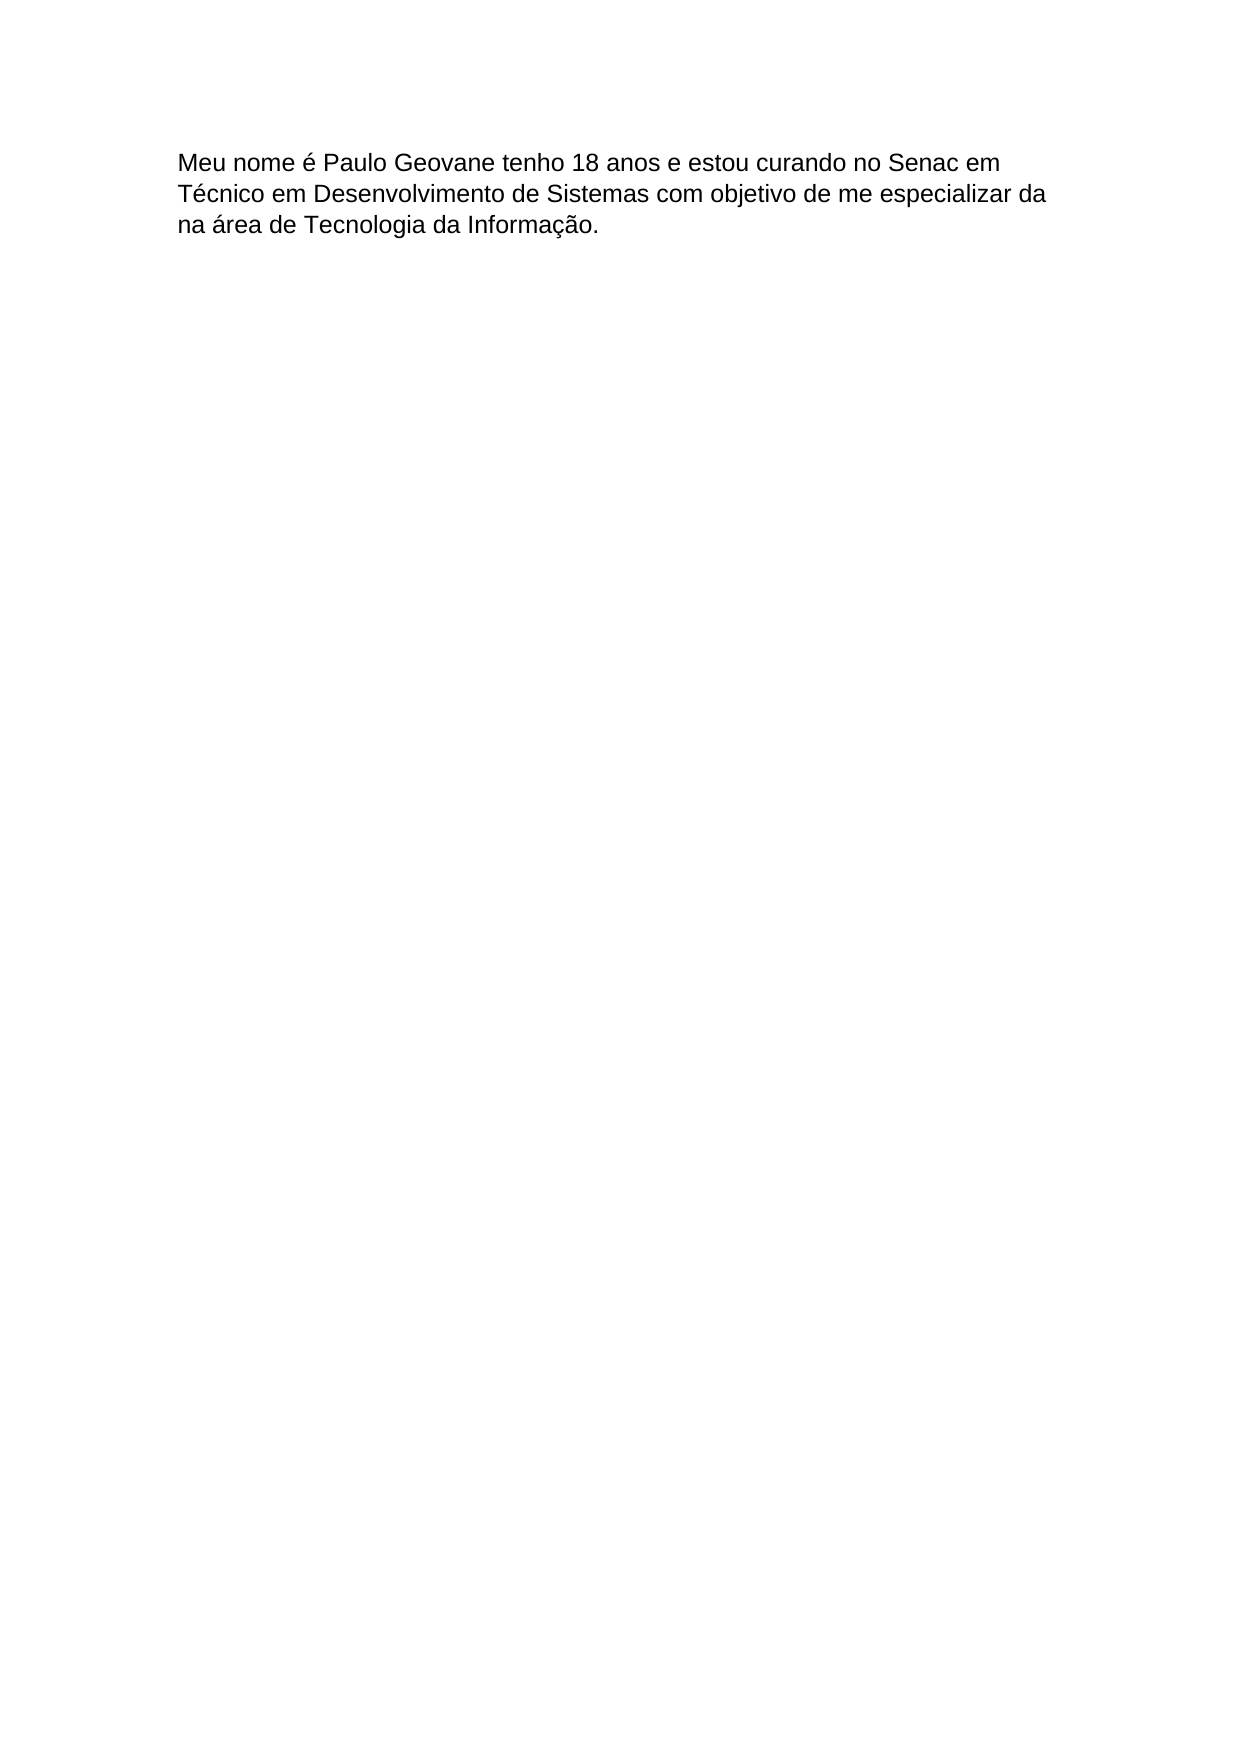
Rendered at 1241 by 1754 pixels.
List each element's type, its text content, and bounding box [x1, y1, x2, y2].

text Meu nome é Paulo Geovane tenho 18 anos e estou curando no Senac em Técnico em Desenvolvimento de Sistemas com objetivo de me especializar da na área de Tecnologia da Informação. [177, 148, 1063, 238]
